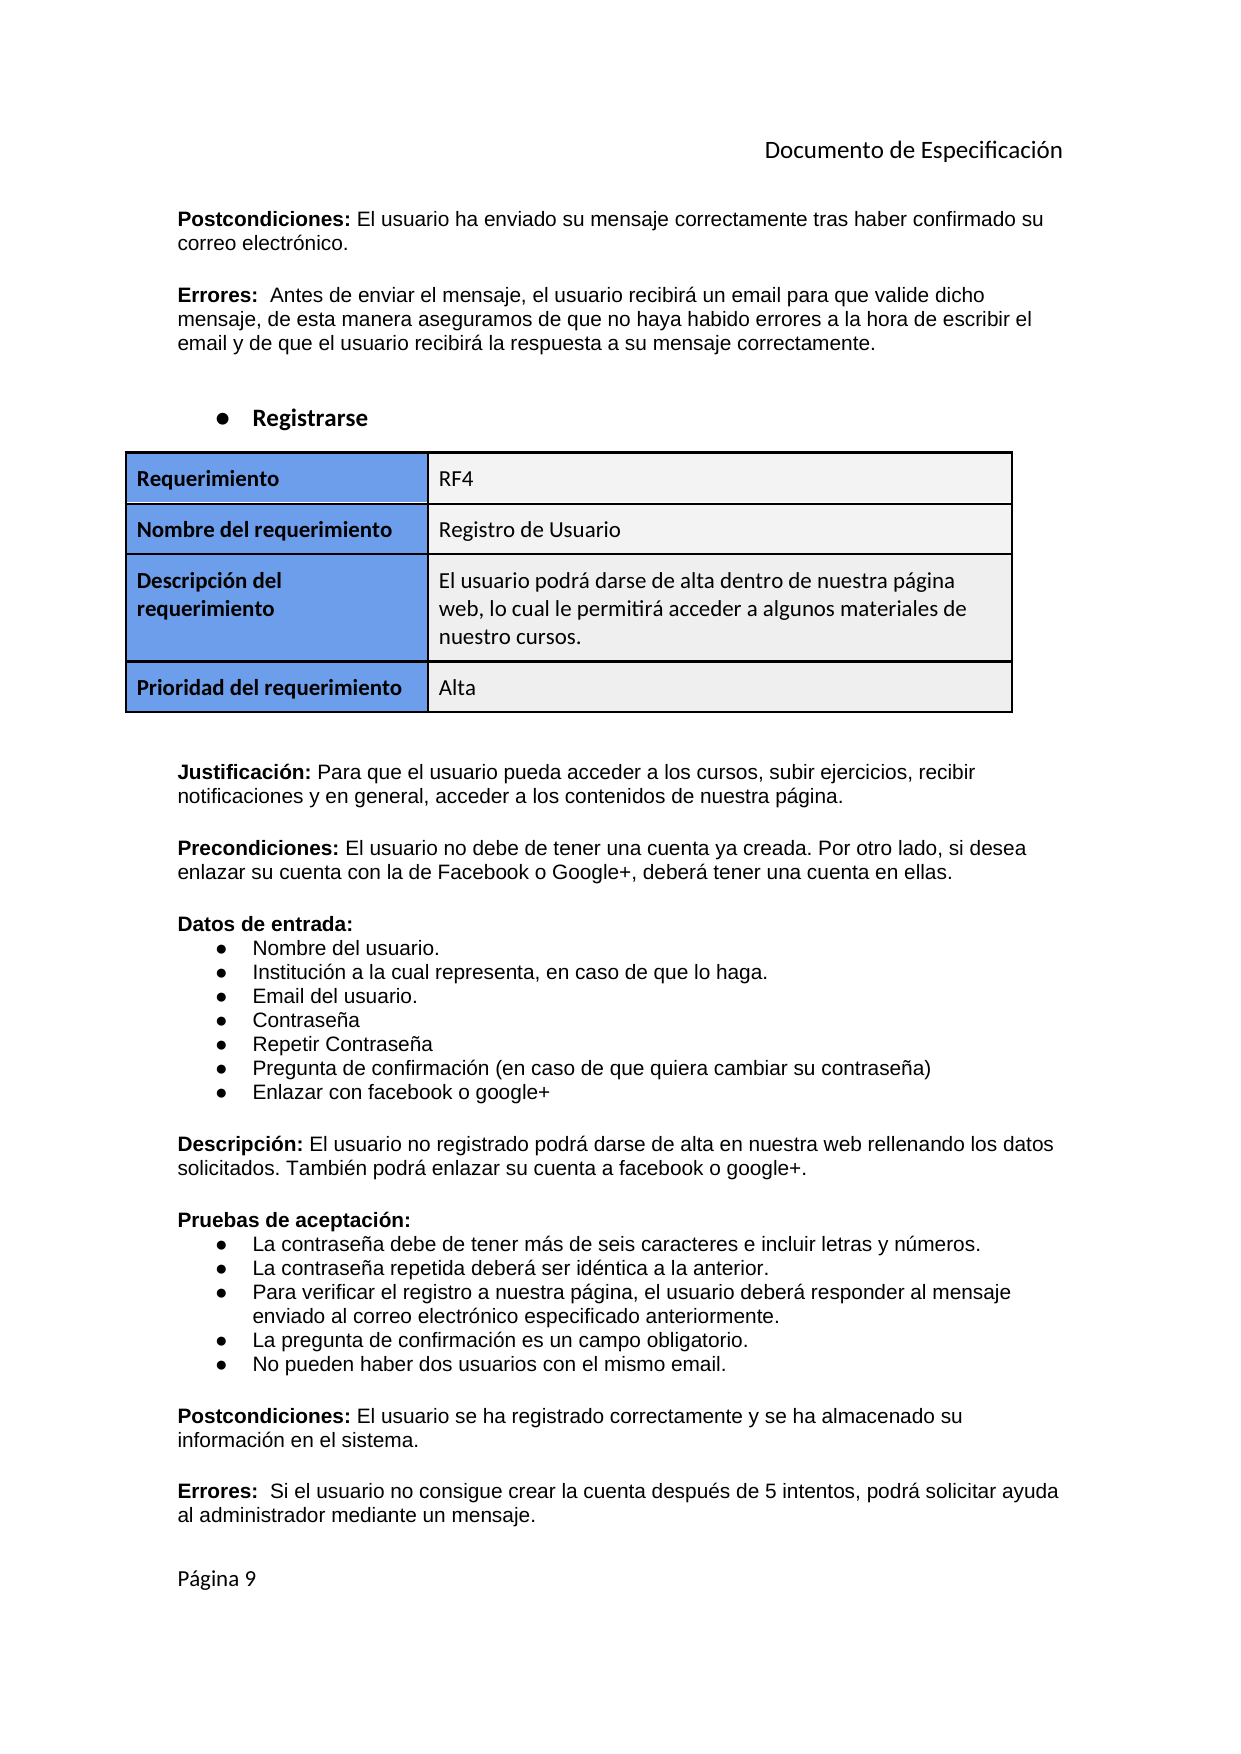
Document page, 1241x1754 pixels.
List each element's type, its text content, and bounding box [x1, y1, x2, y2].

text Datos de entrada: [177, 912, 1063, 936]
list Email del usuario. [215, 984, 1063, 1008]
list Contraseña [215, 1008, 1063, 1032]
list Para verificar el registro a nuestra página, el usuario deberá responder al mensaje enviado al correo electrónico especificado anteriormente. [215, 1279, 1063, 1327]
text Descripción: El usuario no registrado podrá darse de alta en nuestra web rellenando los datos solicitados. También podrá enlazar su cuenta a facebook o google+. [177, 1132, 1063, 1180]
text Justificación: Para que el usuario pueda acceder a los cursos, subir ejercicios, recibir notificaciones y en general, acceder a los contenidos de nuestra página. [177, 760, 1063, 808]
table_cell El usuario podrá darse de alta dentro de nuestra página web, lo cual le permitirá acceder a algunos materiales de nuestro cursos. [429, 555, 1011, 660]
table_cell Prioridad del requerimiento [127, 663, 427, 711]
list La contraseña debe de tener más de seis caracteres e incluir letras y números. [215, 1232, 1063, 1256]
list Nombre del usuario. [215, 936, 1063, 960]
table_cell Descripción del requerimiento [127, 555, 427, 660]
list Enlazar con facebook o google+ [215, 1080, 1063, 1104]
text Postcondiciones: El usuario ha enviado su mensaje correctamente tras haber confirmado su correo electrónico. [177, 207, 1063, 255]
list Institución a la cual representa, en caso de que lo haga. [215, 960, 1063, 984]
list Repetir Contraseña [215, 1032, 1063, 1056]
table_header Requerimiento [127, 454, 427, 502]
list No pueden haber dos usuarios con el mismo email. [215, 1351, 1063, 1375]
table_cell Alta [429, 663, 1011, 711]
list Pregunta de confirmación (en caso de que quiera cambiar su contraseña) [215, 1056, 1063, 1080]
list La pregunta de confirmación es un campo obligatorio. [215, 1327, 1063, 1351]
text Pruebas de aceptación: [177, 1208, 1063, 1232]
text Postcondiciones: El usuario se ha registrado correctamente y se ha almacenado su información en el sistema. [177, 1403, 1063, 1451]
text Precondiciones: El usuario no debe de tener una cuenta ya creada. Por otro lado, si desea enlazar su cuenta con la de Facebook o Google+, deberá tener una cuenta en ellas. [177, 836, 1063, 884]
table_cell Nombre del requerimiento [127, 505, 427, 553]
list La contraseña repetida deberá ser idéntica a la anterior. [215, 1256, 1063, 1279]
table_cell Registro de Usuario [429, 505, 1011, 553]
list Registrarse [215, 402, 1063, 432]
text Errores: Si el usuario no consigue crear la cuenta después de 5 intentos, podrá solicitar ayuda al administrador mediante un mensaje. [177, 1479, 1063, 1527]
text Errores: Antes de enviar el mensaje, el usuario recibirá un email para que valide dicho mensaje, de esta manera aseguramos de que no haya habido errores a la hora de escribir el email y de que el usuario recibirá la respuesta a su mensaje correctamente. [177, 283, 1063, 355]
table_header RF4 [429, 454, 1011, 502]
